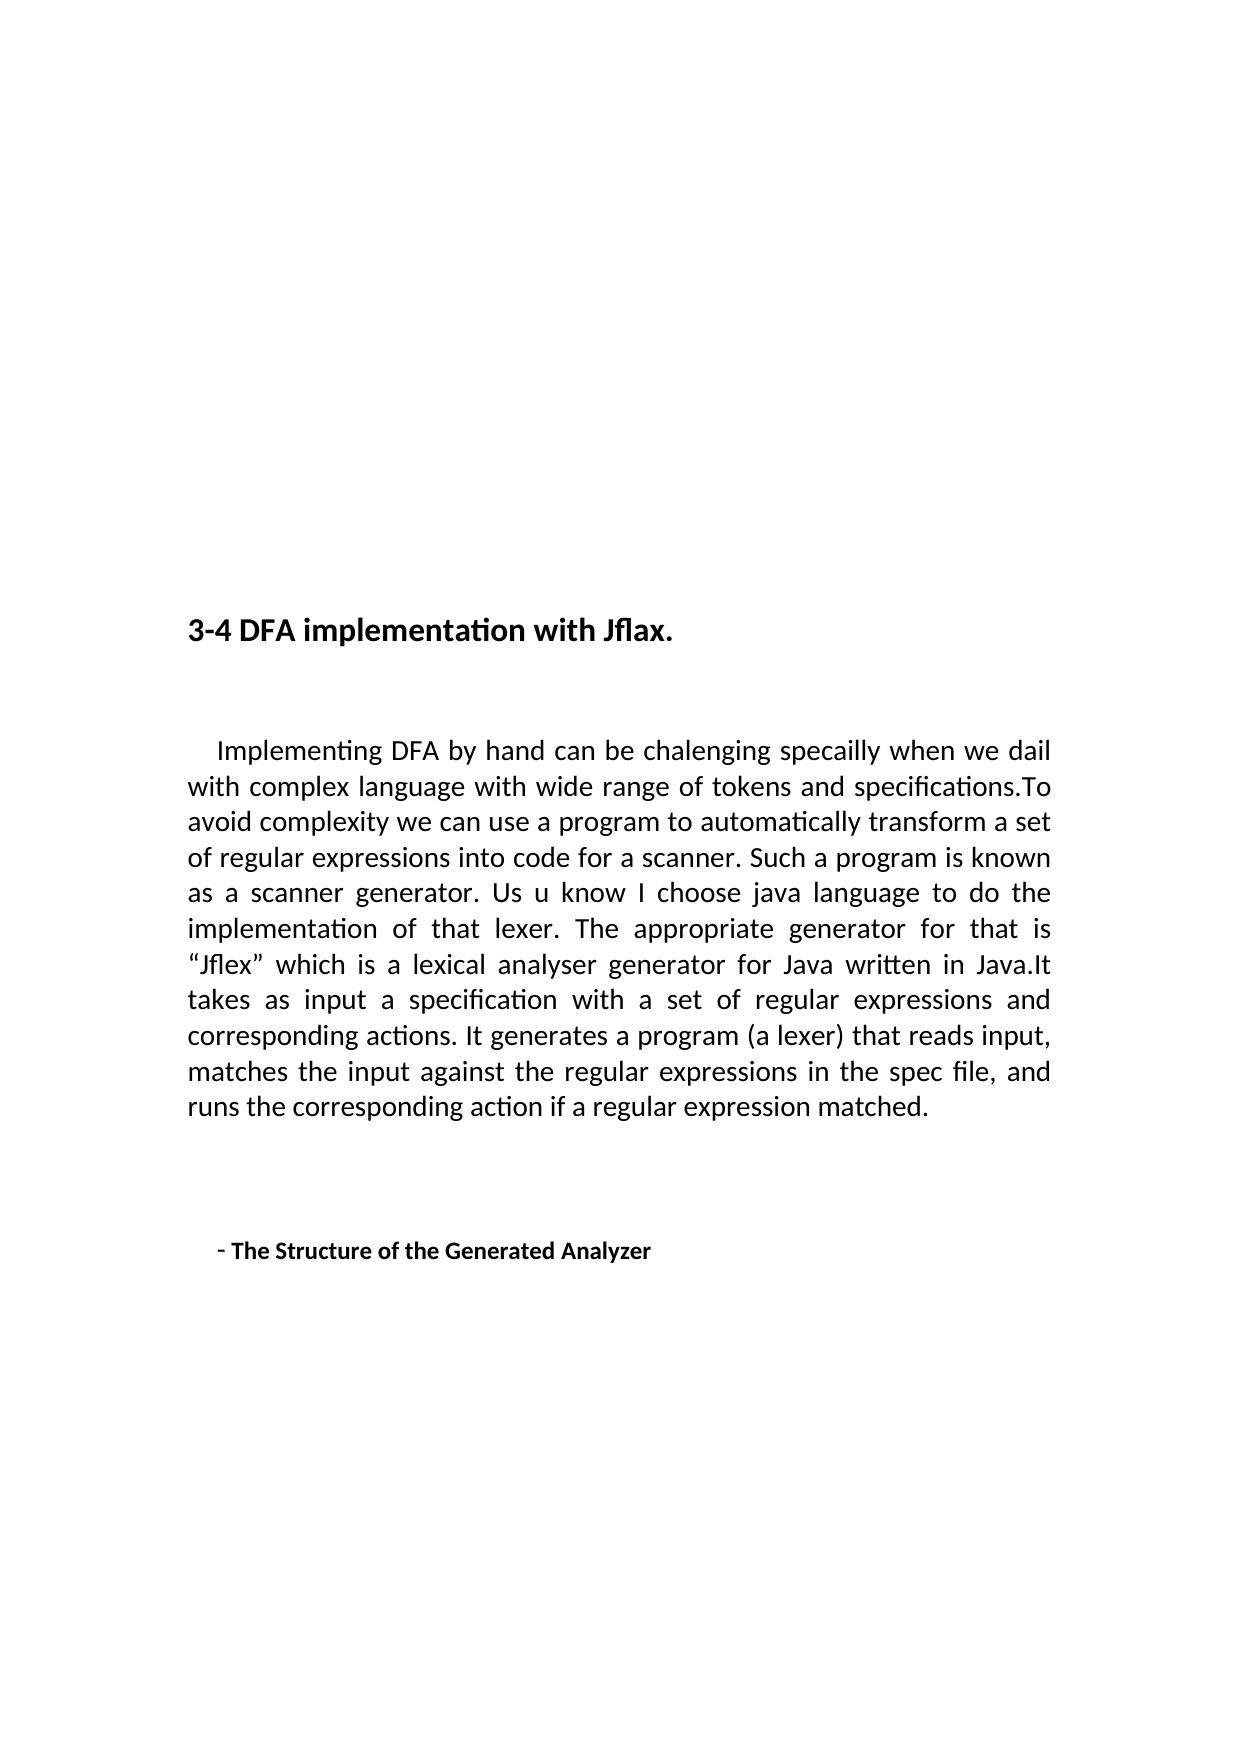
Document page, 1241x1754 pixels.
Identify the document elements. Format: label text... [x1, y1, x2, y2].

list Implementing DFA by hand can be chalenging specailly when we dail with complex language with wide range of tokens and specifications.To avoid complexity we can use a program to automatically transform a set of regular expressions into code for a scanner. Such a program is known as a scanner generator. Us u know I choose java language to do the implementation of that lexer. The appropriate generator for that is “Jflex” which is a lexical analyser generator for Java written in Java.It takes as input a specification with a set of regular expressions and corresponding actions. It generates a program (a lexer) that reads input, matches the input against the regular expressions in the spec file, and runs the corresponding action if a regular expression matched. [187, 732, 1053, 1124]
subtitle 3-4 DFA implementation with Jflax. [187, 609, 1053, 650]
list - The Structure of the Generated Analyzer [187, 1231, 1053, 1266]
